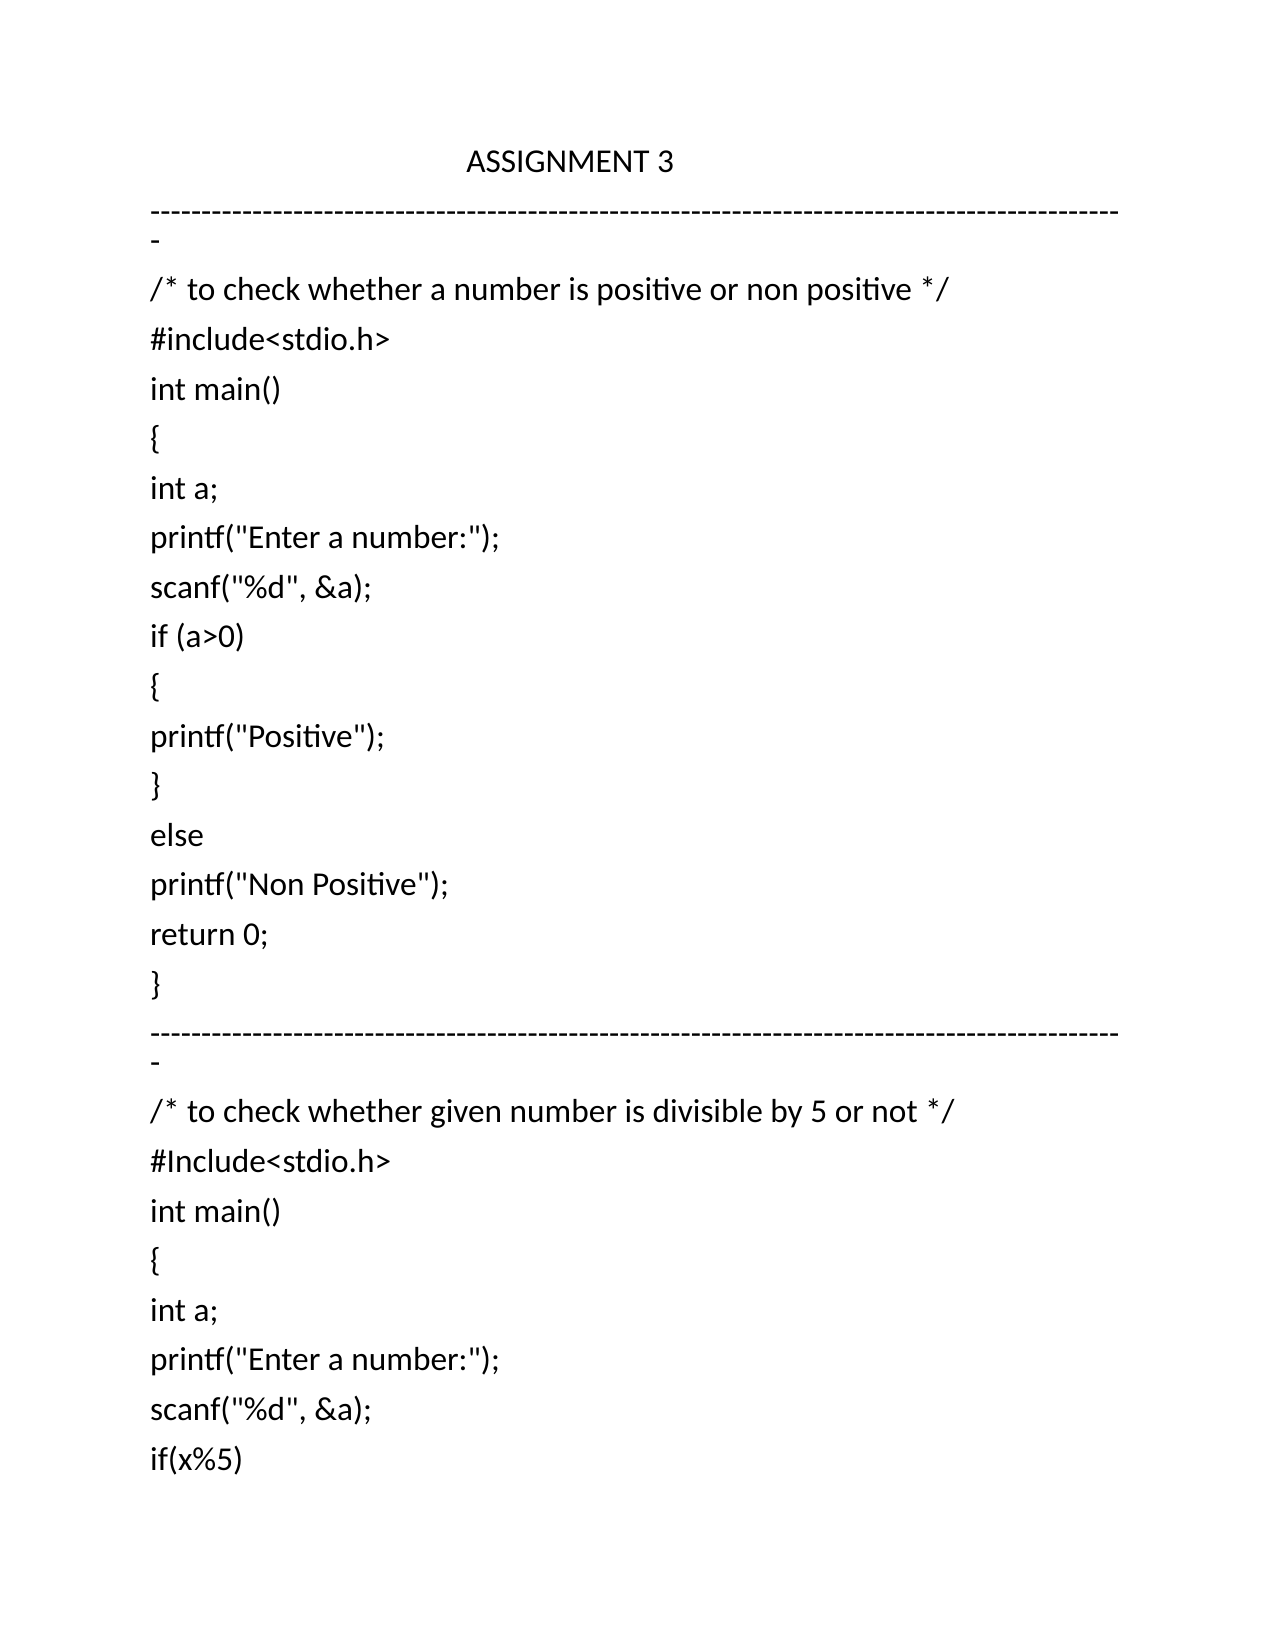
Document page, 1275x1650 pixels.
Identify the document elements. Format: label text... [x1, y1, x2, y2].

text ------------------------------------------------------------------------------------------------ [150, 199, 1125, 257]
text } [150, 972, 1125, 1001]
text printf("Non Positive"); [150, 873, 1125, 902]
text scanf("%d", &a); [150, 1397, 1125, 1426]
text if (a>0) [150, 625, 1125, 654]
text ASSIGNMENT 3 [150, 150, 1125, 179]
text printf("Positive"); [150, 724, 1125, 753]
text { [150, 674, 1125, 703]
text /* to check whether given number is divisible by 5 or not */ [150, 1100, 1125, 1129]
text if(x%5) [150, 1447, 1125, 1476]
text printf("Enter a number:"); [150, 526, 1125, 554]
text else [150, 823, 1125, 852]
text /* to check whether a number is positive or non positive */ [150, 278, 1125, 307]
text int main() [150, 1199, 1125, 1228]
text int main() [150, 377, 1125, 406]
text } [150, 774, 1125, 802]
text return 0; [150, 922, 1125, 951]
text int a; [150, 1298, 1125, 1327]
text { [150, 427, 1125, 455]
text scanf("%d", &a); [150, 575, 1125, 604]
text int a; [150, 476, 1125, 505]
text printf("Enter a number:"); [150, 1348, 1125, 1377]
text #include<stdio.h> [150, 327, 1125, 356]
text #Include<stdio.h> [150, 1149, 1125, 1178]
text { [150, 1249, 1125, 1277]
text ------------------------------------------------------------------------------------------------ [150, 1022, 1125, 1079]
